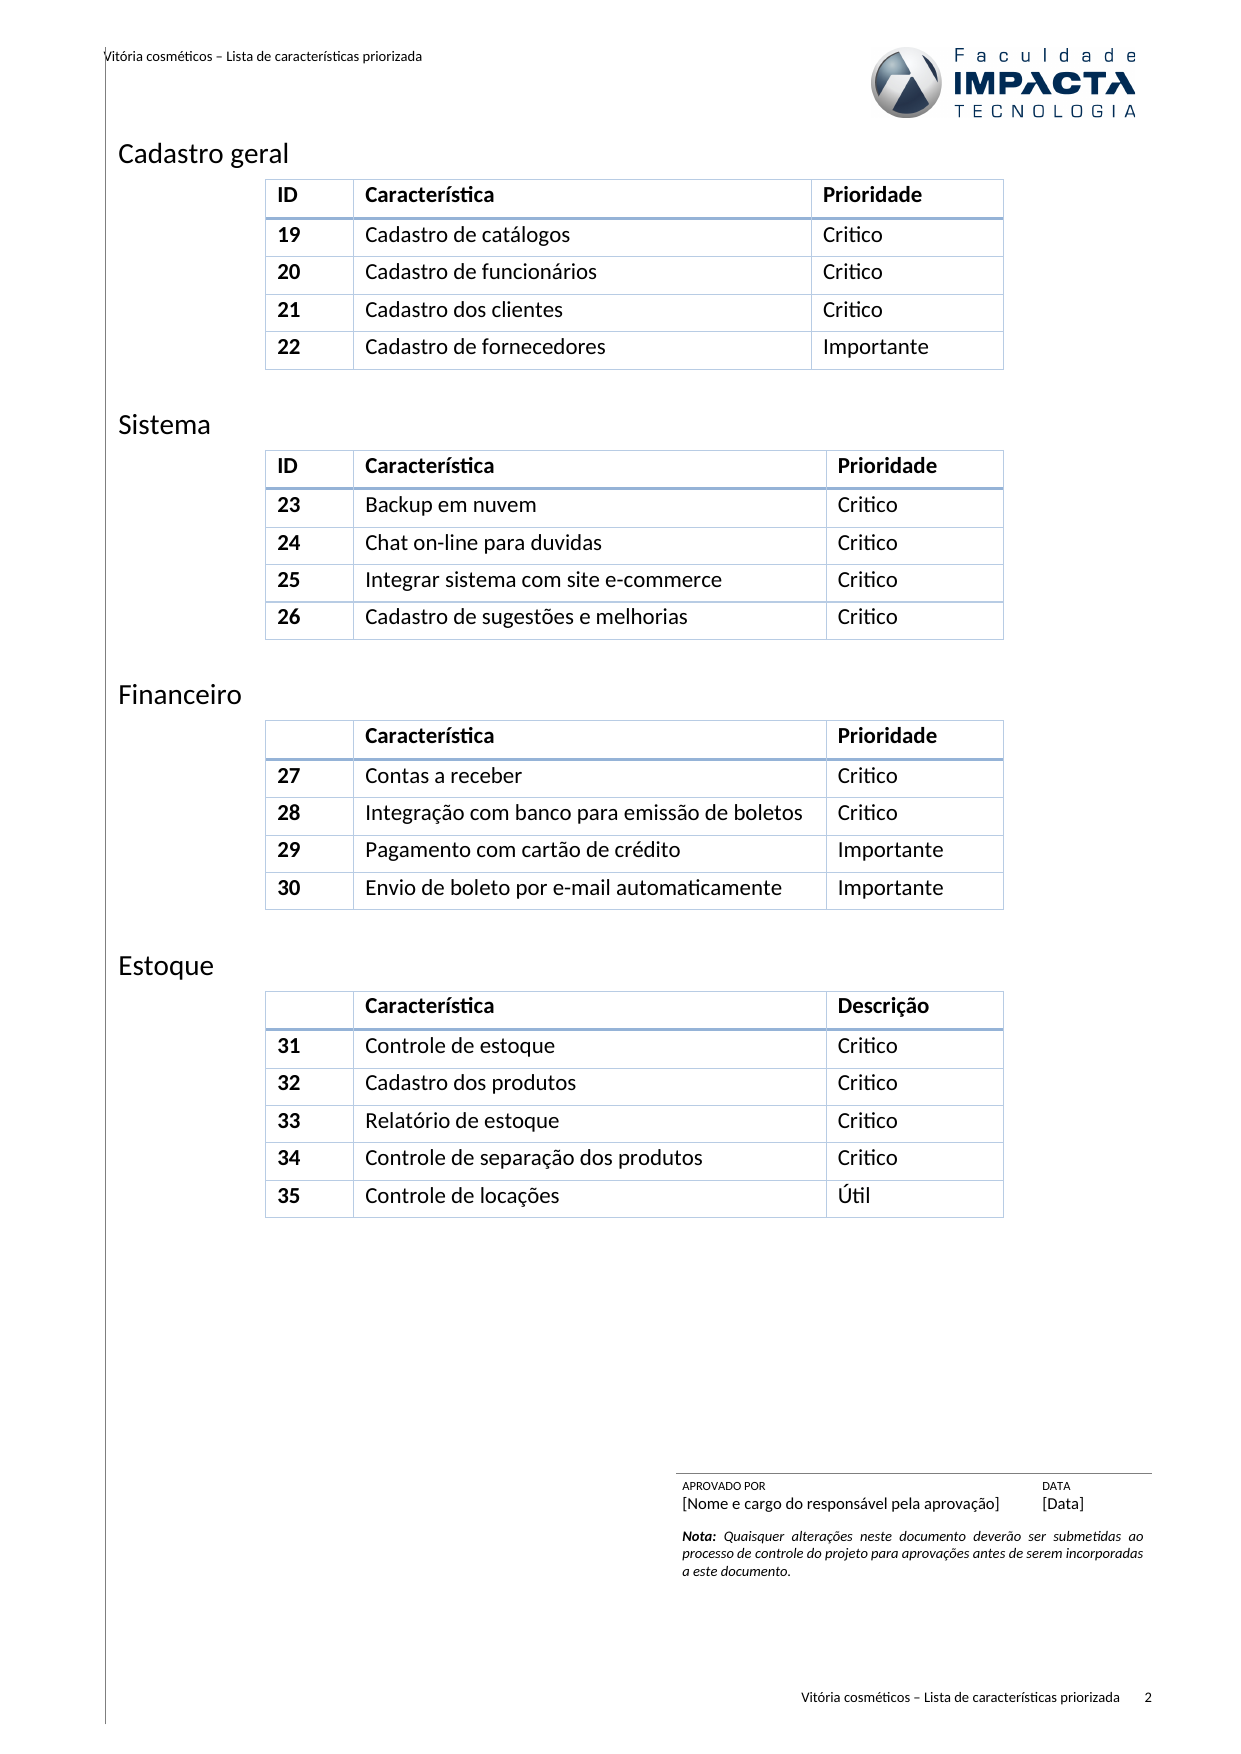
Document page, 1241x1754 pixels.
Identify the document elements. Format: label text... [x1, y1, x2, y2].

table_cell Controle de separação dos produtos [354, 1143, 826, 1180]
table_cell [Data] [1036, 1493, 1152, 1527]
table_cell Contas a receber [354, 761, 826, 797]
table_header Característica [354, 180, 811, 217]
table_header Característica [354, 451, 826, 487]
table_cell 27 [266, 761, 353, 797]
table_cell 23 [266, 490, 353, 527]
text Financeiro [118, 676, 1152, 712]
table_cell [Nome e cargo do responsável pela aprovação] [676, 1493, 1036, 1527]
text Estoque [118, 947, 1152, 982]
table_cell 24 [266, 528, 353, 564]
table_cell 19 [266, 220, 353, 256]
table_header Prioridade [827, 721, 1003, 758]
table_cell 33 [266, 1106, 353, 1142]
table_header ID [266, 180, 353, 217]
table_cell Critico [827, 565, 1003, 601]
table_cell Cadastro dos produtos [354, 1069, 826, 1105]
table_cell Critico [827, 490, 1003, 527]
table_cell Relatório de estoque [354, 1106, 826, 1142]
table_cell 22 [266, 332, 353, 368]
table_cell Critico [812, 295, 1003, 331]
table_cell Cadastro dos clientes [354, 295, 811, 331]
table_cell Critico [812, 257, 1003, 294]
table_cell Importante [827, 873, 1003, 909]
table_cell Envio de boleto por e-mail automaticamente [354, 873, 826, 909]
table_cell Controle de locações [354, 1181, 826, 1217]
table_header [266, 721, 353, 758]
table_cell Chat on-line para duvidas [354, 528, 826, 564]
table_cell Nota: Quaisquer alterações neste documento deverão ser submetidas ao processo de controle do projeto para aprovações antes de serem incorporadas a este documento. [676, 1527, 1152, 1580]
table_cell 32 [266, 1069, 353, 1105]
table_header DATA [1036, 1474, 1152, 1493]
table_cell Critico [812, 220, 1003, 256]
picture [871, 47, 1136, 118]
text Sistema [118, 406, 1152, 441]
table_cell Controle de estoque [354, 1031, 826, 1067]
table_cell Pagamento com cartão de crédito [354, 836, 826, 872]
table_cell Critico [827, 798, 1003, 834]
table_cell 25 [266, 565, 353, 601]
table_cell Integrar sistema com site e-commerce [354, 565, 826, 601]
table_cell 31 [266, 1031, 353, 1067]
table_cell Critico [827, 528, 1003, 564]
table_header ID [266, 451, 353, 487]
table_cell Integração com banco para emissão de boletos [354, 798, 826, 834]
table_cell Critico [827, 1031, 1003, 1067]
table_cell 26 [266, 603, 353, 639]
table_cell 21 [266, 295, 353, 331]
table_cell Critico [827, 1069, 1003, 1105]
table_header APROVADO POR [676, 1474, 1036, 1493]
table_cell Critico [827, 1143, 1003, 1180]
table_header Característica [354, 992, 826, 1028]
table_cell Backup em nuvem [354, 490, 826, 527]
table_cell Cadastro de sugestões e melhorias [354, 603, 826, 639]
table_header [266, 992, 353, 1028]
table_cell Importante [812, 332, 1003, 368]
table_cell Critico [827, 603, 1003, 639]
table_header Prioridade [812, 180, 1003, 217]
table_cell Cadastro de catálogos [354, 220, 811, 256]
table_cell Útil [827, 1181, 1003, 1217]
table_cell Cadastro de fornecedores [354, 332, 811, 368]
text Cadastro geral [118, 135, 1152, 171]
table_header Característica [354, 721, 826, 758]
table_cell Critico [827, 761, 1003, 797]
table_cell Critico [827, 1106, 1003, 1142]
table_cell 29 [266, 836, 353, 872]
table_cell 34 [266, 1143, 353, 1180]
table_cell 35 [266, 1181, 353, 1217]
table_cell 20 [266, 257, 353, 294]
table_cell 28 [266, 798, 353, 834]
table_header Descrição [827, 992, 1003, 1028]
table_cell Cadastro de funcionários [354, 257, 811, 294]
table_cell Importante [827, 836, 1003, 872]
table_header Prioridade [827, 451, 1003, 487]
table_cell 30 [266, 873, 353, 909]
